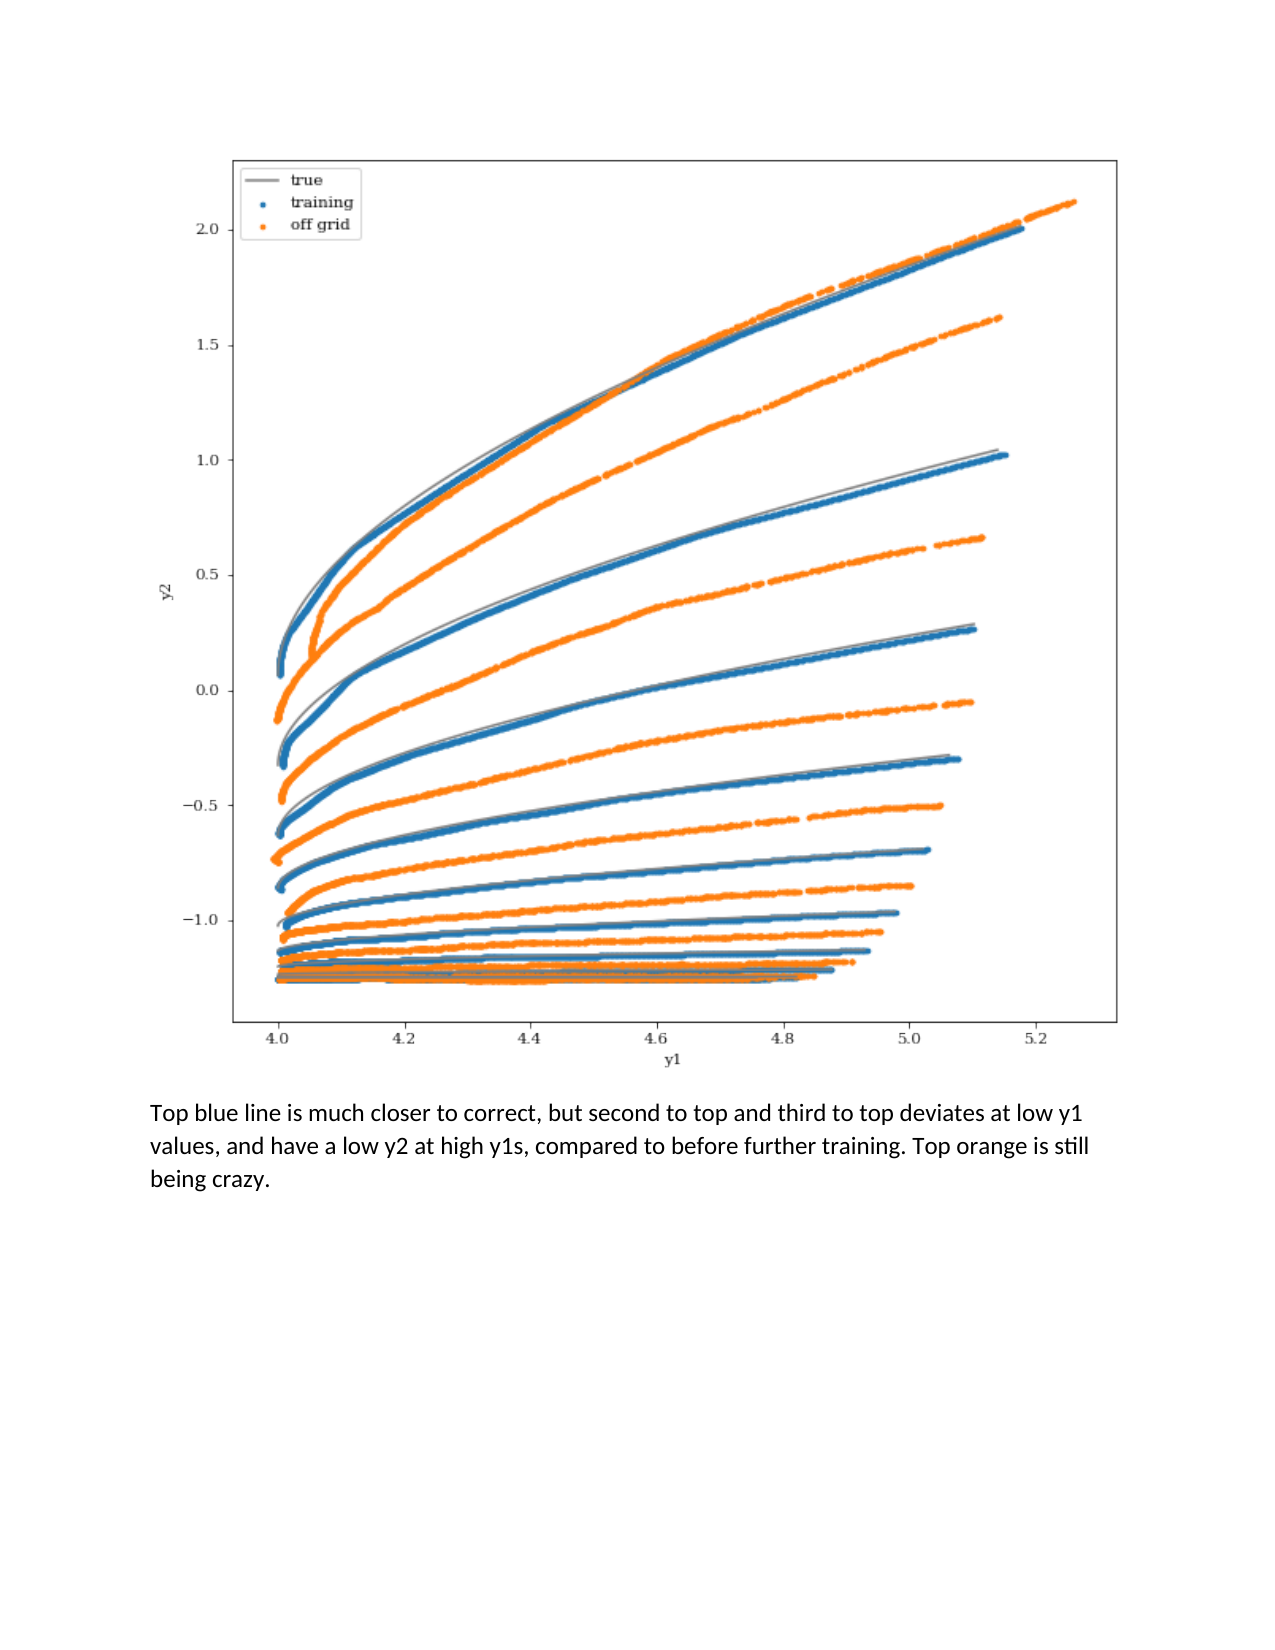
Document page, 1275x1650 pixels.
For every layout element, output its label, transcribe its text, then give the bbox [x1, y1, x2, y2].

picture [150, 150, 1125, 1079]
text Top blue line is much closer to correct, but second to top and third to top deviates at low y1 values, and have a low y2 at high y1s, compared to before further training. Top orange is still being crazy. [150, 1098, 1125, 1194]
